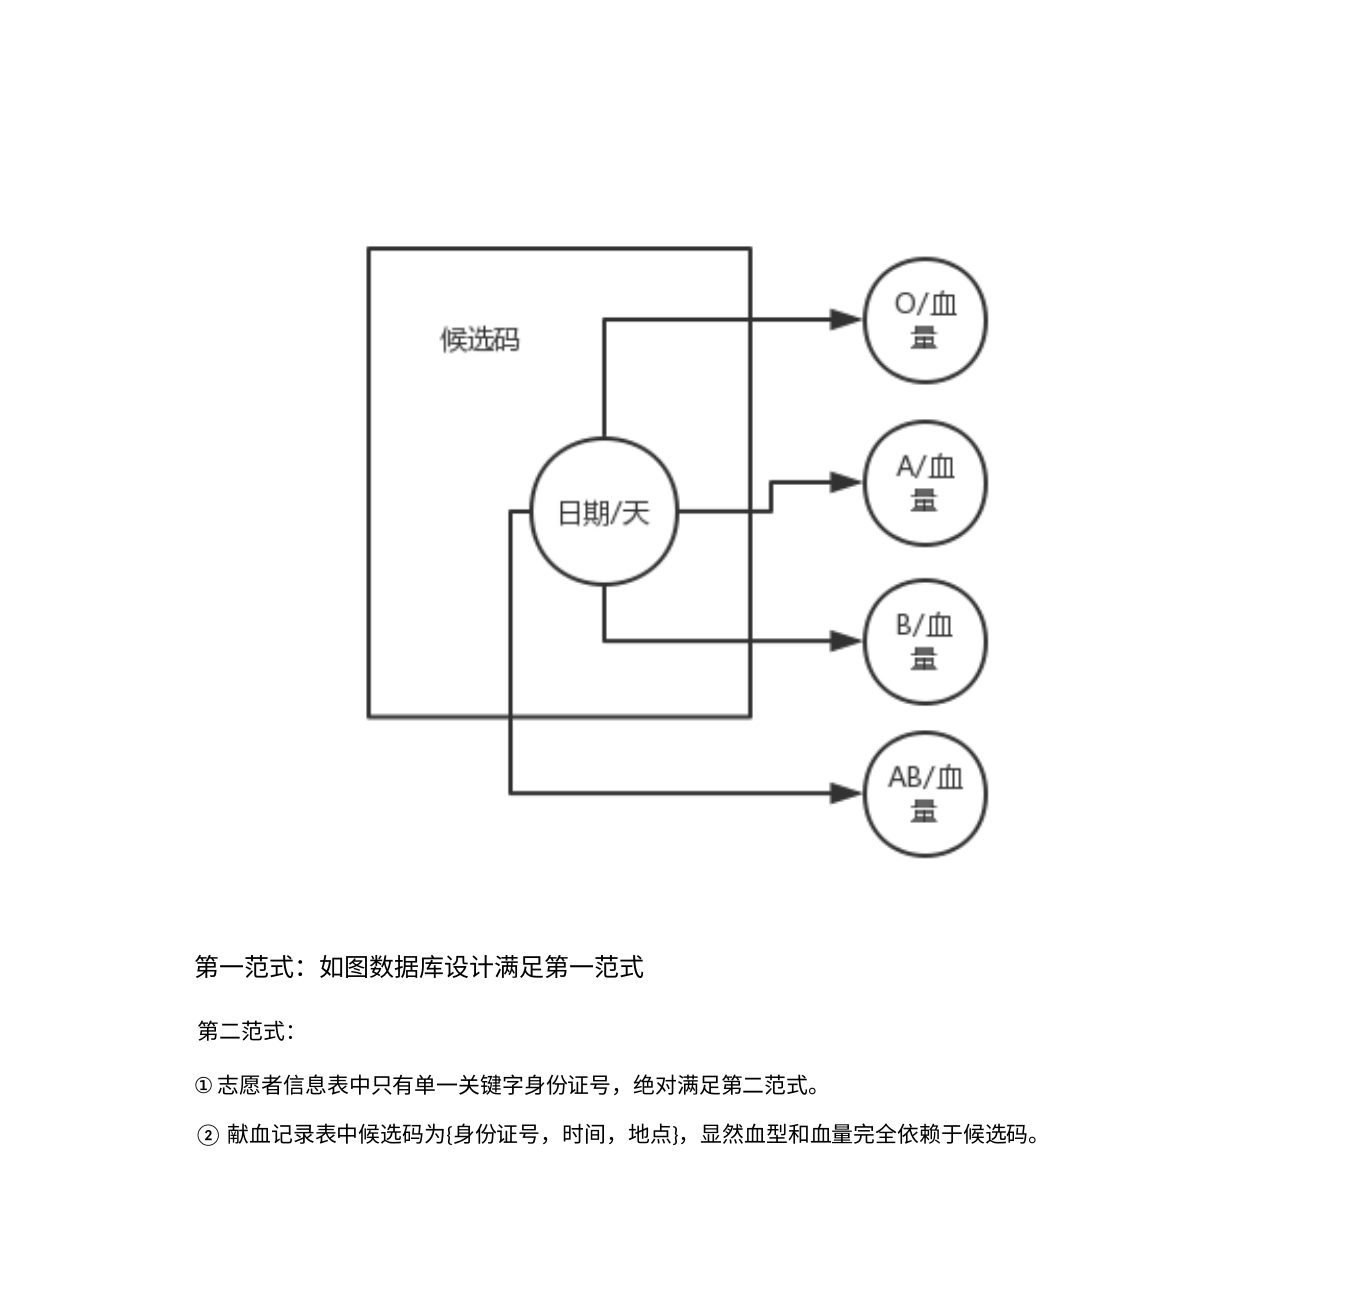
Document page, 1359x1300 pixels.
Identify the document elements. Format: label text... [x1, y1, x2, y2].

picture [215, 150, 1051, 921]
subtitle ①志愿者信息表中只有单一关键字身份证号，绝对满足第二范式。 [150, 1062, 1208, 1100]
text ②献血记录表中候选码为{身份证号，时间，地点}，显然血型和血量完全依赖于候选码。 [150, 1117, 1208, 1148]
subtitle 第二范式： [197, 1008, 1208, 1046]
subtitle 第一范式：如图数据库设计满足第一范式 [194, 946, 1208, 983]
